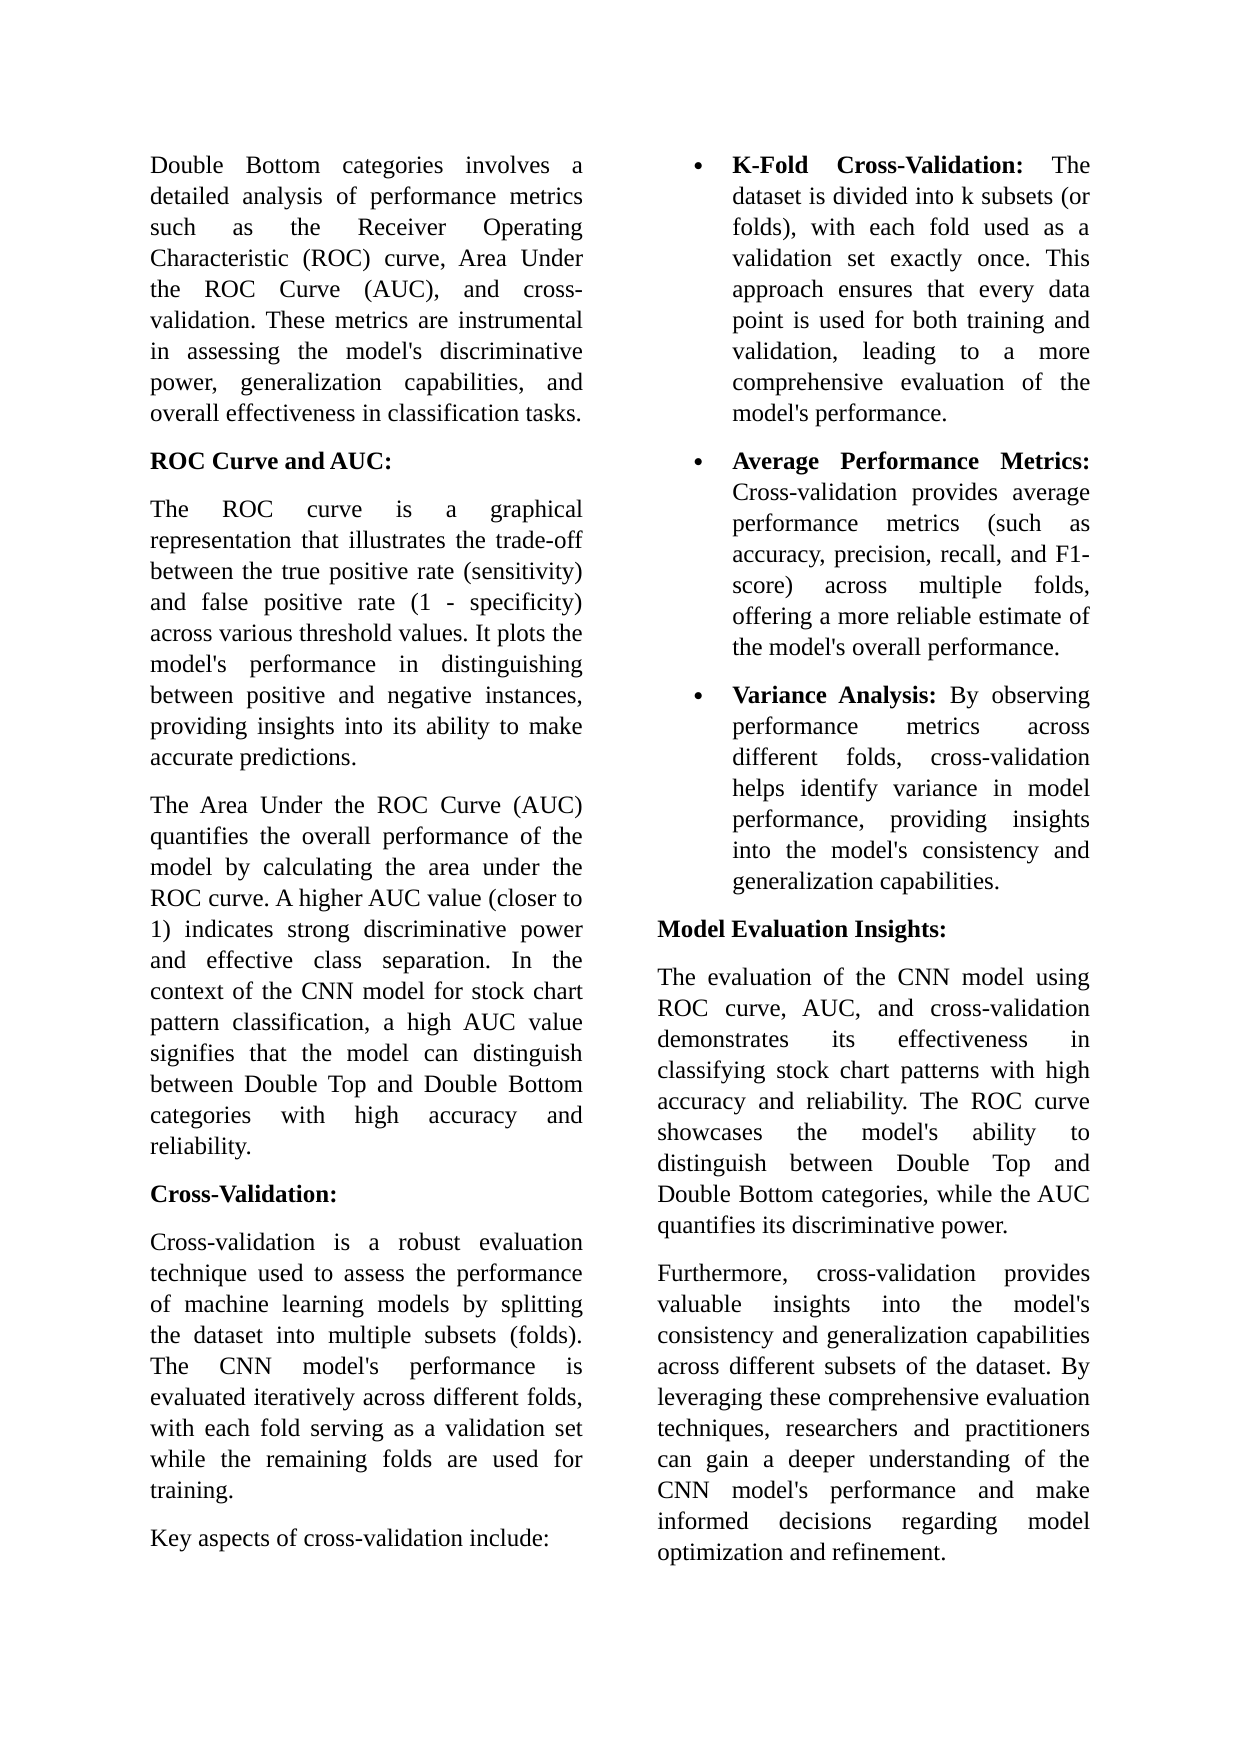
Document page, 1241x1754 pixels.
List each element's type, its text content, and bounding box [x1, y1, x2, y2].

text The ROC curve is a graphical representation that illustrates the trade-off between the true positive rate (sensitivity) and false positive rate (1 - specificity) across various threshold values. It plots the model's performance in distinguishing between positive and negative instances, providing insights into its ability to make accurate predictions. [150, 494, 583, 771]
text Furthermore, cross-validation provides valuable insights into the model's consistency and generalization capabilities across different subsets of the dataset. By leveraging these comprehensive evaluation techniques, researchers and practitioners can gain a deeper understanding of the CNN model's performance and make informed decisions regarding model optimization and refinement. [657, 1258, 1090, 1566]
list Average Performance Metrics: Cross-validation provides average performance metrics (such as accuracy, precision, recall, and F1-score) across multiple folds, offering a more reliable estimate of the model's overall performance. [694, 446, 1090, 661]
text Cross-Validation: [150, 1179, 583, 1208]
text Cross-validation is a robust evaluation technique used to assess the performance of machine learning models by splitting the dataset into multiple subsets (folds). The CNN model's performance is evaluated iteratively across different folds, with each fold serving as a validation set while the remaining folds are used for training. [150, 1227, 583, 1504]
list Variance Analysis: By observing performance metrics across different folds, cross-validation helps identify variance in model performance, providing insights into the model's consistency and generalization capabilities. [694, 680, 1090, 895]
text The evaluation of the CNN model using ROC curve, AUC, and cross-validation demonstrates its effectiveness in classifying stock chart patterns with high accuracy and reliability. The ROC curve showcases the model's ability to distinguish between Double Top and Double Bottom categories, while the AUC quantifies its discriminative power. [657, 962, 1090, 1239]
text Model Evaluation Insights: [657, 914, 1090, 943]
text The Area Under the ROC Curve (AUC) quantifies the overall performance of the model by calculating the area under the ROC curve. A higher AUC value (closer to 1) indicates strong discriminative power and effective class separation. In the context of the CNN model for stock chart pattern classification, a high AUC value signifies that the model can distinguish between Double Top and Double Bottom categories with high accuracy and reliability. [150, 790, 583, 1160]
text ROC Curve and AUC: [150, 446, 583, 475]
list K-Fold Cross-Validation: The dataset is divided into k subsets (or folds), with each fold used as a validation set exactly once. This approach ensures that every data point is used for both training and validation, leading to a more comprehensive evaluation of the model's performance. [694, 150, 1090, 427]
text Key aspects of cross-validation include: [150, 1523, 583, 1551]
